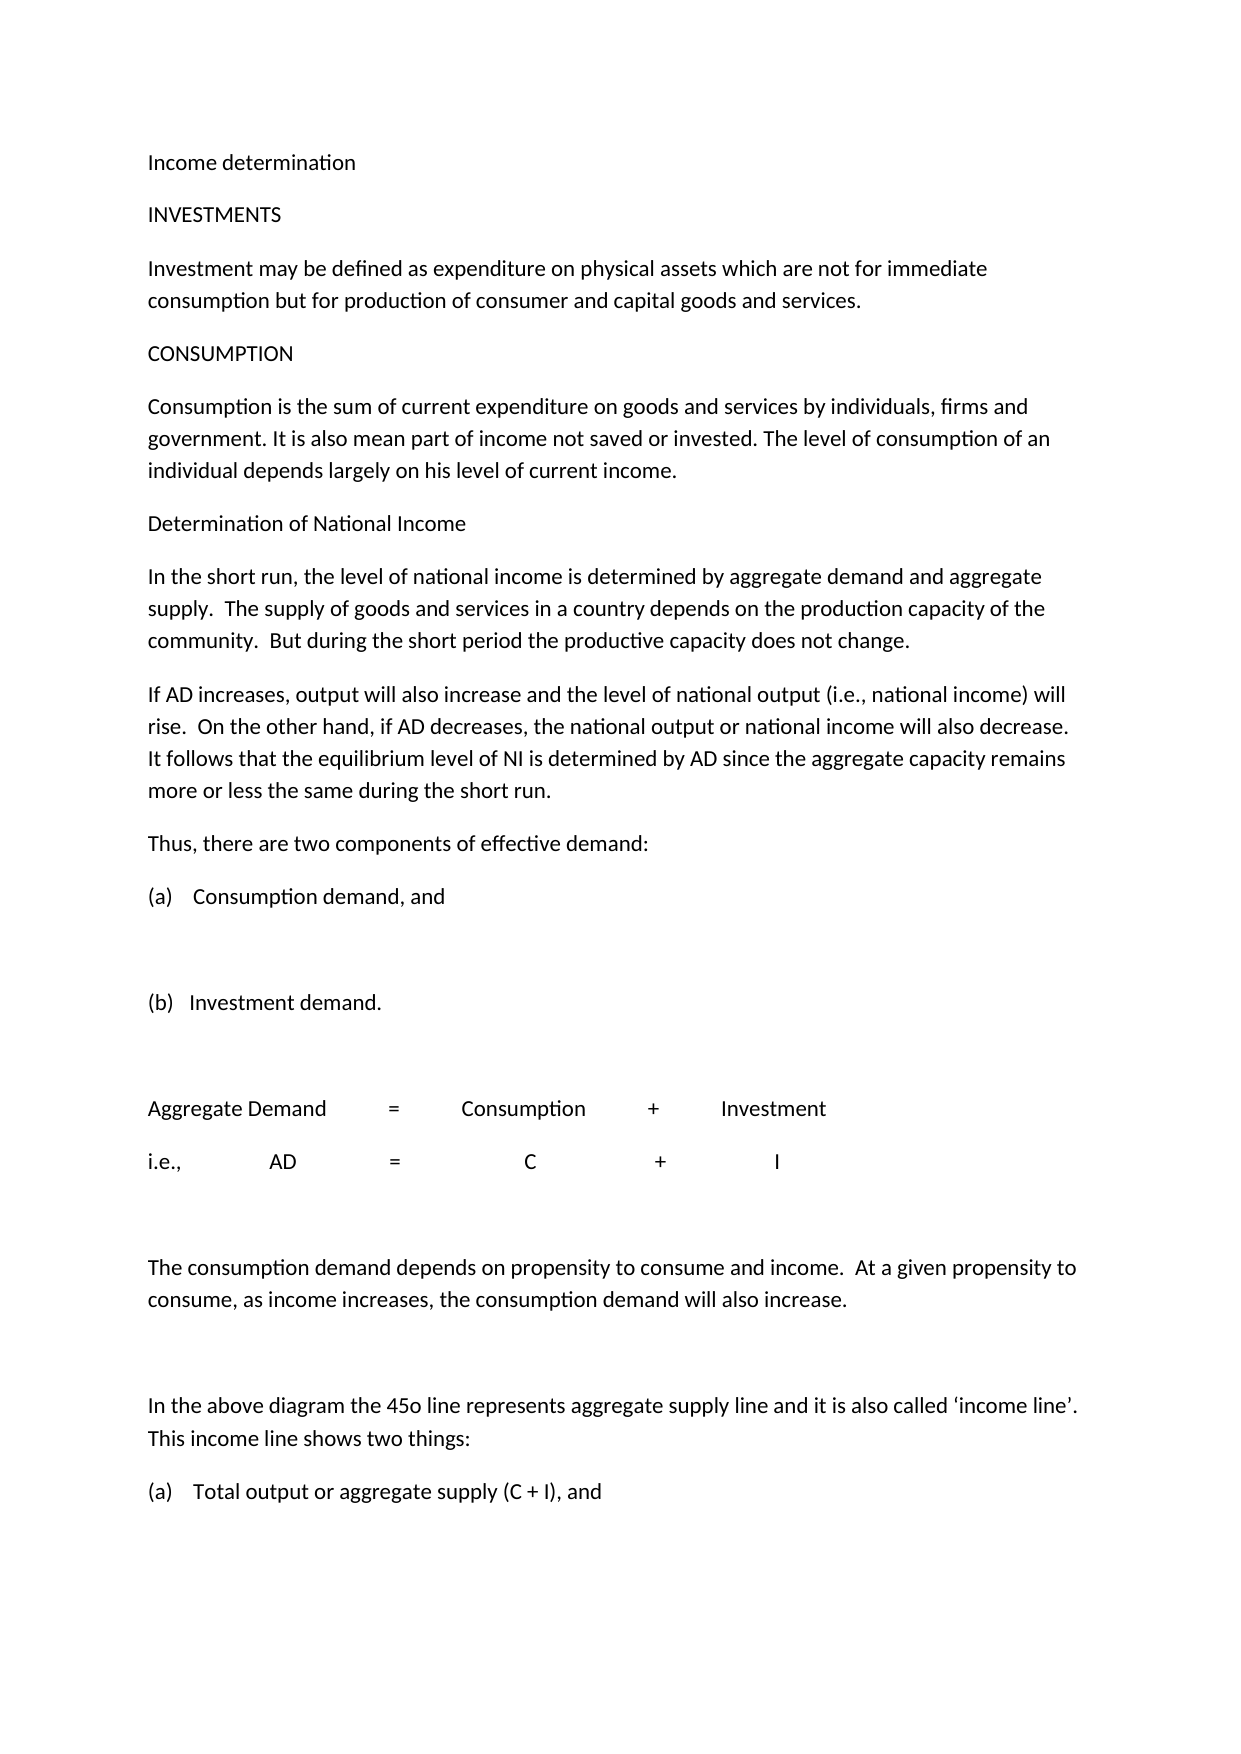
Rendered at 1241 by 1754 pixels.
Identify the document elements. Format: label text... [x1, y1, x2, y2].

text (b) Investment demand. [148, 988, 1093, 1016]
text The consumption demand depends on propensity to consume and income. At a given propensity to consume, as income increases, the consumption demand will also increase. [148, 1253, 1093, 1314]
text Consumption is the sum of current expenditure on goods and services by individuals, firms and government. It is also mean part of income not saved or invested. The level of consumption of an individual depends largely on his level of current income. [148, 392, 1093, 484]
text In the short run, the level of national income is determined by aggregate demand and aggregate supply. The supply of goods and services in a country depends on the production capacity of the community. But during the short period the productive capacity does not change. [148, 562, 1093, 655]
text Income determination [148, 148, 1093, 176]
text Aggregate Demand = Consumption + Investment [148, 1094, 1093, 1122]
text Investment may be defined as expenditure on physical assets which are not for immediate consumption but for production of consumer and capital goods and services. [148, 254, 1093, 314]
text i.e., AD = C + I [148, 1147, 1093, 1175]
text Thus, there are two components of effective demand: [148, 829, 1093, 857]
text In the above diagram the 45o line represents aggregate supply line and it is also called ‘income line’. This income line shows two things: [148, 1392, 1093, 1452]
text If AD increases, output will also increase and the level of national output (i.e., national income) will rise. On the other hand, if AD decreases, the national output or national income will also decrease. It follows that the equilibrium level of NI is determined by AD since the aggregate capacity remains more or less the same during the short run. [148, 680, 1093, 804]
text (a) Consumption demand, and [148, 882, 1093, 910]
text CONSUMPTION [148, 339, 1093, 367]
text INVESTMENTS [148, 201, 1093, 229]
text (a) Total output or aggregate supply (C + I), and [148, 1477, 1093, 1505]
text Determination of National Income [148, 509, 1093, 537]
